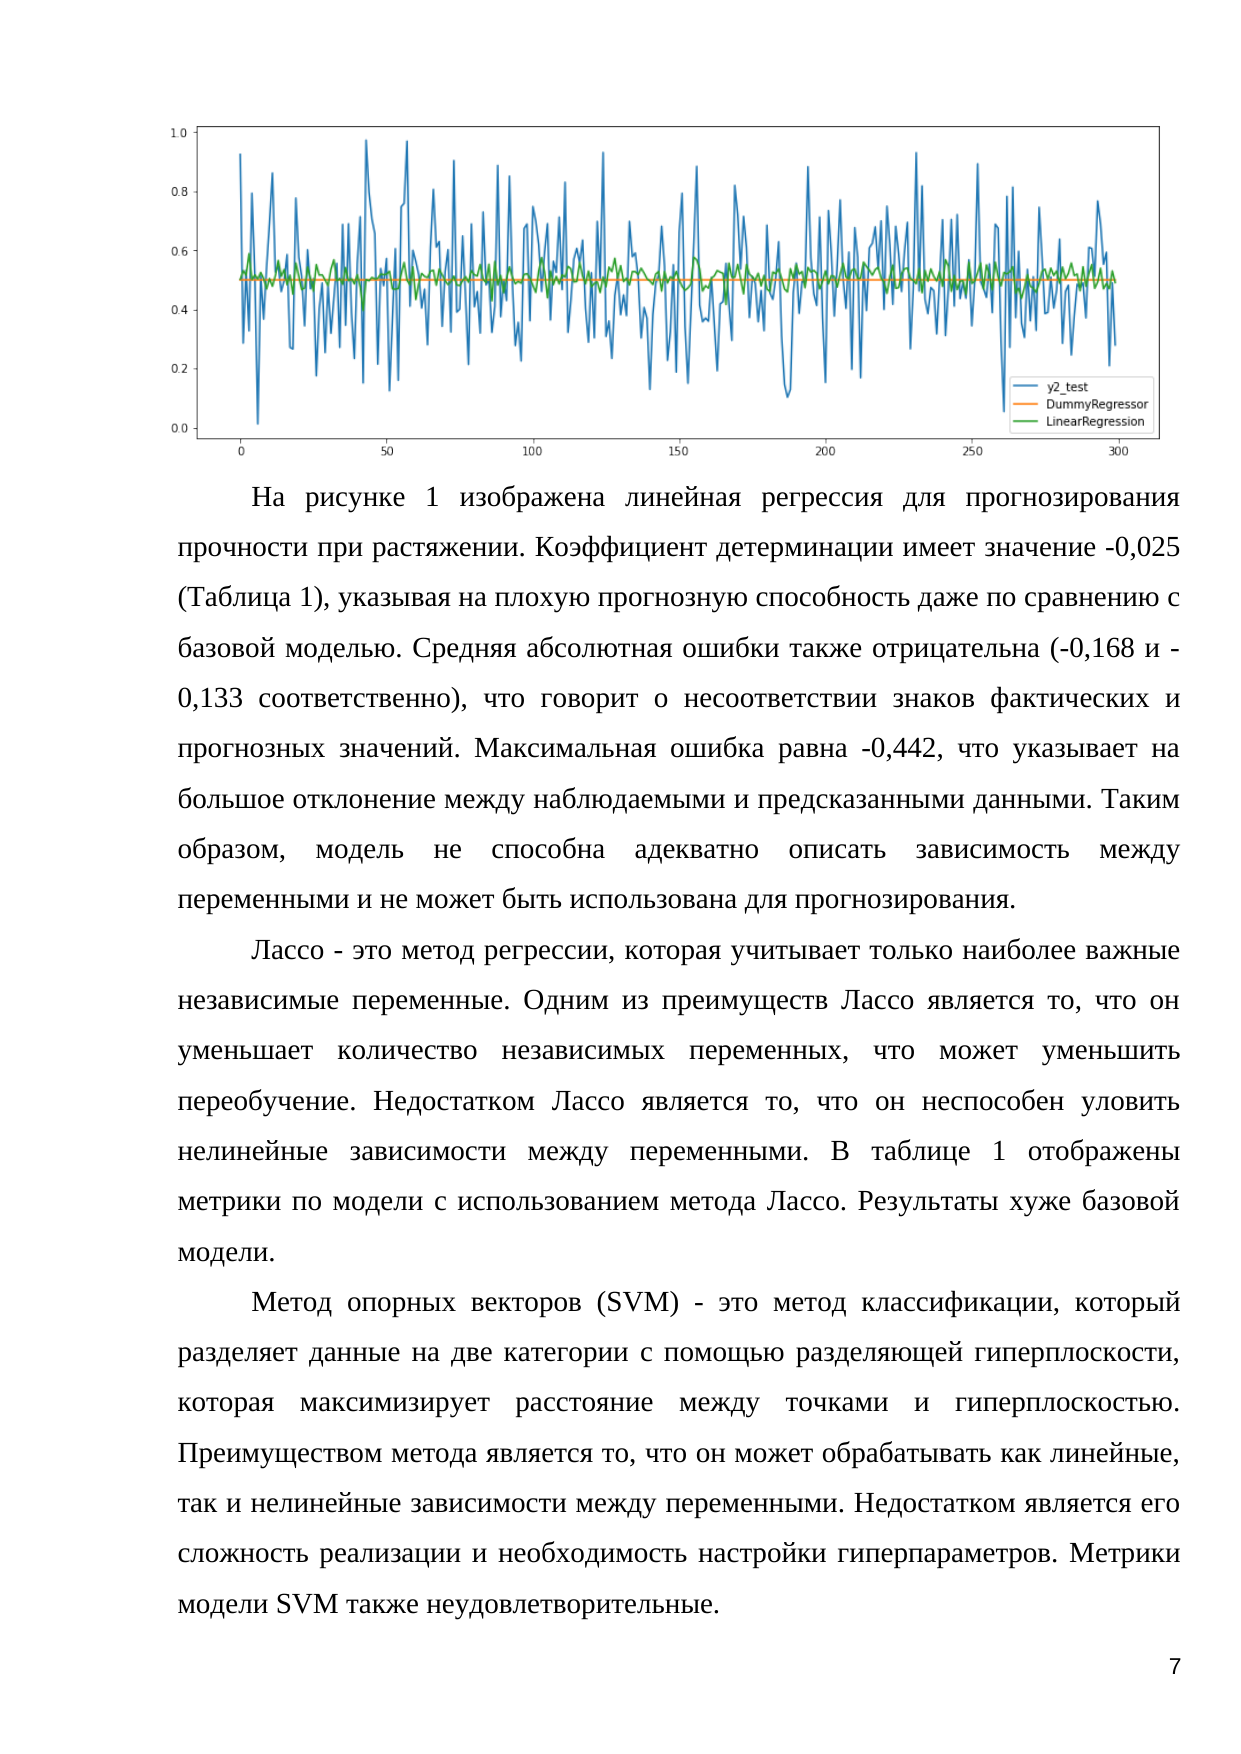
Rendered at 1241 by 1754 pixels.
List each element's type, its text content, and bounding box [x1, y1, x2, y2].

picture [162, 118, 1167, 466]
text Метод опорных векторов (SVM) - это метод классификации, который разделяет данные на две категории с помощью разделяющей гиперплоскости, которая максимизирует расстояние между точками и гиперплоскостью. Преимуществом метода является то, что он может обрабатывать как линейные, так и нелинейные зависимости между переменными. Недостатком является его сложность реализации и необходимость настройки гиперпараметров. Метрики модели SVM также неудовлетворительные. [177, 1284, 1181, 1619]
text Лассо - это метод регрессии, которая учитывает только наиболее важные независимые переменные. Одним из преимуществ Лассо является то, что он уменьшает количество независимых переменных, что может уменьшить переобучение. Недостатком Лассо является то, что он неспособен уловить нелинейные зависимости между переменными. В таблице 1 отображены метрики по модели с использованием метода Лассо. Результаты хуже базовой модели. [177, 932, 1181, 1267]
text На рисунке 1 изображена линейная регрессия для прогнозирования прочности при растяжении. Коэффициент детерминации имеет значение -0,025 (Таблица 1), указывая на плохую прогнозную способность даже по сравнению с базовой моделью. Средняя абсолютная ошибки также отрицательна (-0,168 и -0,133 соответственно), что говорит о несоответствии знаков фактических и прогнозных значений. Максимальная ошибка равна -0,442, что указывает на большое отклонение между наблюдаемыми и предсказанными данными. Таким образом, модель не способна адекватно описать зависимость между переменными и не может быть использована для прогнозирования. [177, 479, 1181, 915]
